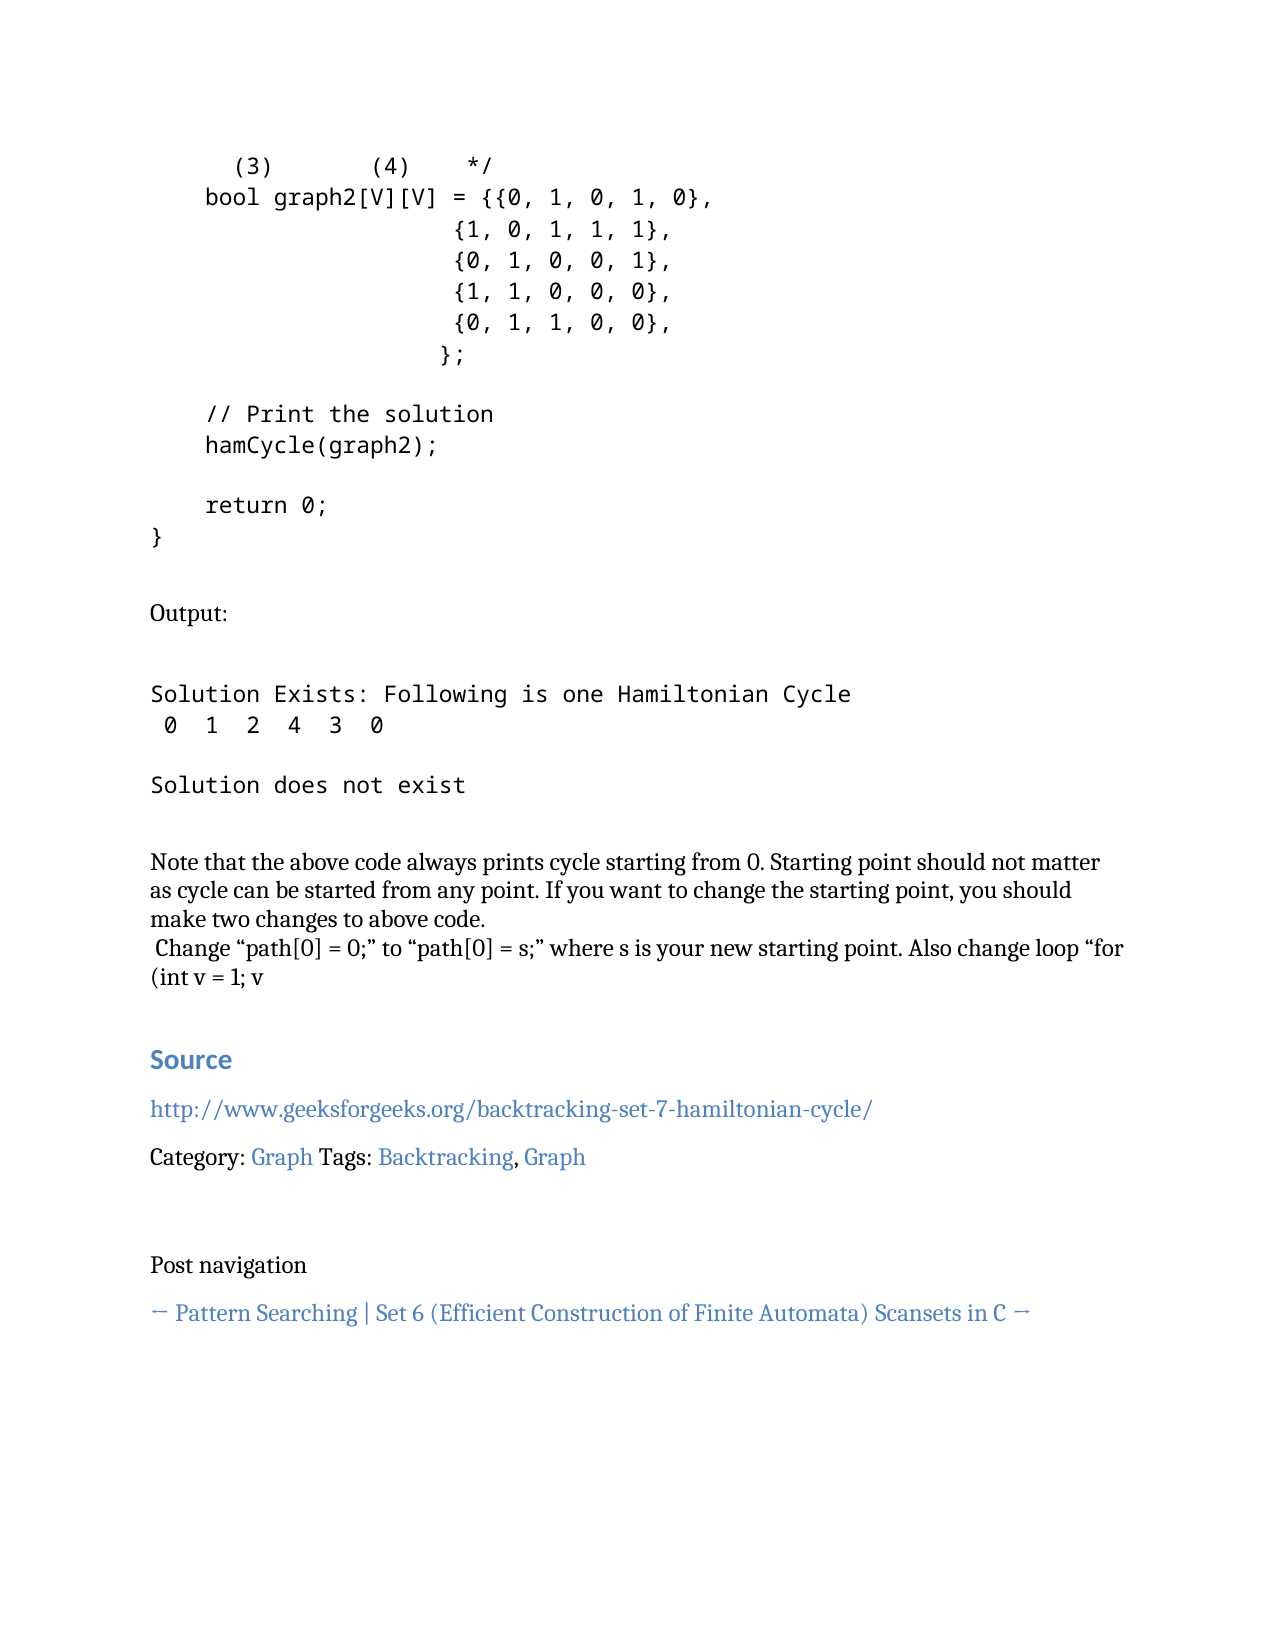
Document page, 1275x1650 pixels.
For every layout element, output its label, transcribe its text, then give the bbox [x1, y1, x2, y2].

text Category: Graph Tags: Backtracking, Graph [150, 1143, 1125, 1171]
text http://www.geeksforgeeks.org/backtracking-set-7-hamiltonian-cycle/ [150, 1095, 1125, 1124]
text ← Pattern Searching | Set 6 (Efficient Construction of Finite Automata) Scansets in C → [150, 1299, 1125, 1328]
text Output: [150, 599, 1125, 627]
text Solution Exists: Following is one Hamiltonian Cycle 0 1 2 4 3 0 Solution does not exist [150, 646, 1125, 829]
text Post navigation [150, 1251, 1125, 1280]
text Note that the above code always prints cycle starting from 0. Starting point should not matter as cycle can be started from any point. If you want to change the starting point, you should make two changes to above code. Change “path[0] = 0;” to “path[0] = s;” where s is your new starting point. Also change loop “for (int v = 1; v [150, 847, 1125, 1020]
subtitle Source [150, 1041, 1125, 1076]
